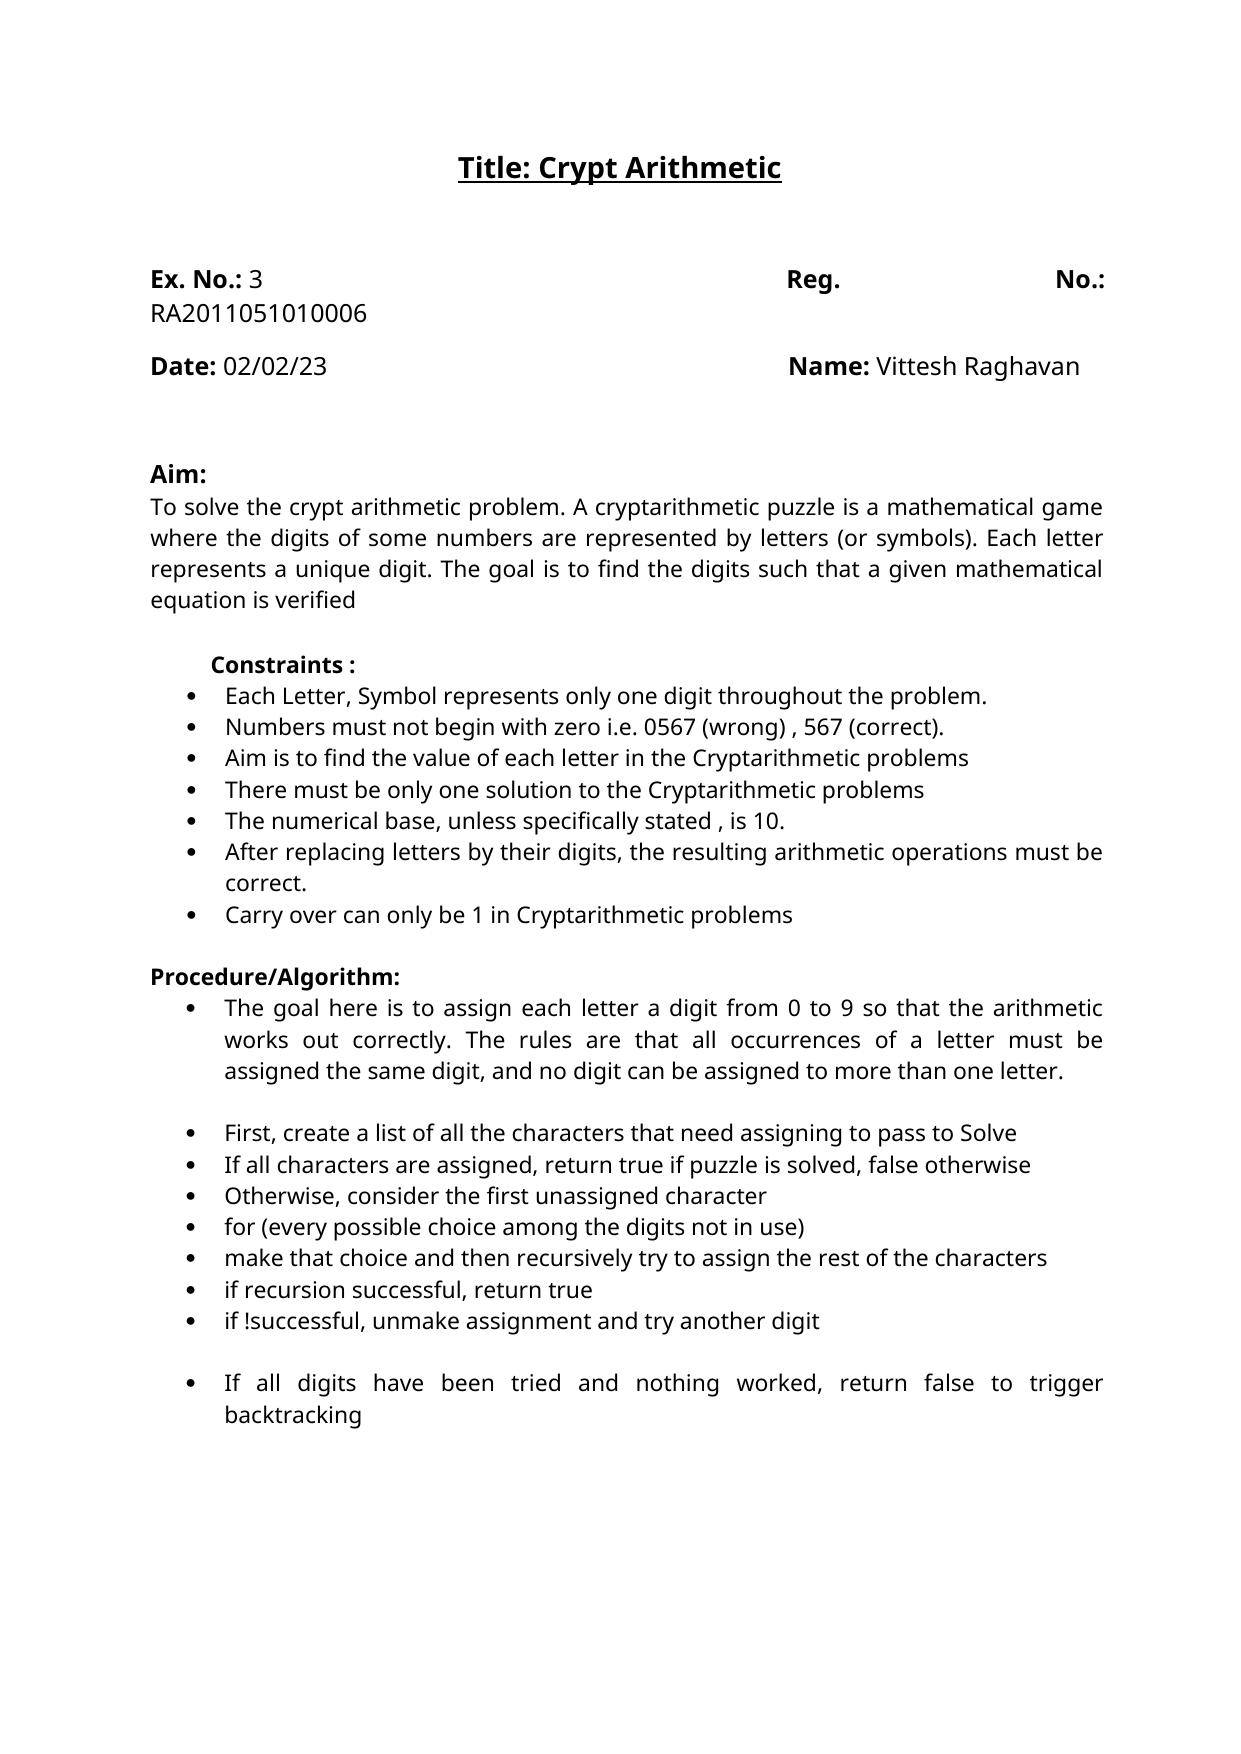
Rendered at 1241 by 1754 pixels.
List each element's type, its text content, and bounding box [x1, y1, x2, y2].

list if recursion successful, return true [187, 1273, 1105, 1305]
list If all characters are assigned, return true if puzzle is solved, false otherwise [187, 1148, 1105, 1180]
list After replacing letters by their digits, the resulting arithmetic operations must be correct. [187, 836, 1105, 898]
text To solve the crypt arithmetic problem. A cryptarithmetic puzzle is a mathematical game where the digits of some numbers are represented by letters (or symbols). Each letter represents a unique digit. The goal is to find the digits such that a given mathematical equation is verified [150, 491, 1105, 616]
list The goal here is to assign each letter a digit from 0 to 9 so that the arithmetic works out correctly. The rules are that all occurrences of a letter must be assigned the same digit, and no digit can be assigned to more than one letter. [187, 992, 1105, 1086]
title Title: Crypt Arithmetic [365, 148, 874, 187]
list make that choice and then recursively try to assign the rest of the characters [187, 1242, 1105, 1273]
text Date: 02/02/23 Name: Vittesh Raghavan [150, 349, 1105, 383]
list If all digits have been tried and nothing worked, return false to trigger backtracking [187, 1367, 1105, 1430]
list Each Letter, Symbol represents only one digit throughout the problem. [187, 680, 1105, 711]
list There must be only one solution to the Cryptarithmetic problems [187, 773, 1105, 805]
list Carry over can only be 1 in Cryptarithmetic problems [187, 898, 1105, 930]
text Constraints : [150, 648, 1105, 680]
text Ex. No.: 3 Reg. No.: RA2011051010006 [150, 262, 1105, 330]
list First, create a list of all the characters that need assigning to pass to Solve [187, 1117, 1105, 1148]
list Aim is to find the value of each letter in the Cryptarithmetic problems [187, 742, 1105, 773]
text Procedure/Algorithm: [150, 961, 1105, 992]
subtitle Aim: [150, 456, 1105, 490]
list Otherwise, consider the first unassigned character [187, 1180, 1105, 1211]
list for (every possible choice among the digits not in use) [187, 1211, 1105, 1242]
list The numerical base, unless specifically stated , is 10. [187, 805, 1105, 836]
list Numbers must not begin with zero i.e. 0567 (wrong) , 567 (correct). [187, 711, 1105, 742]
list if !successful, unmake assignment and try another digit [187, 1305, 1105, 1336]
